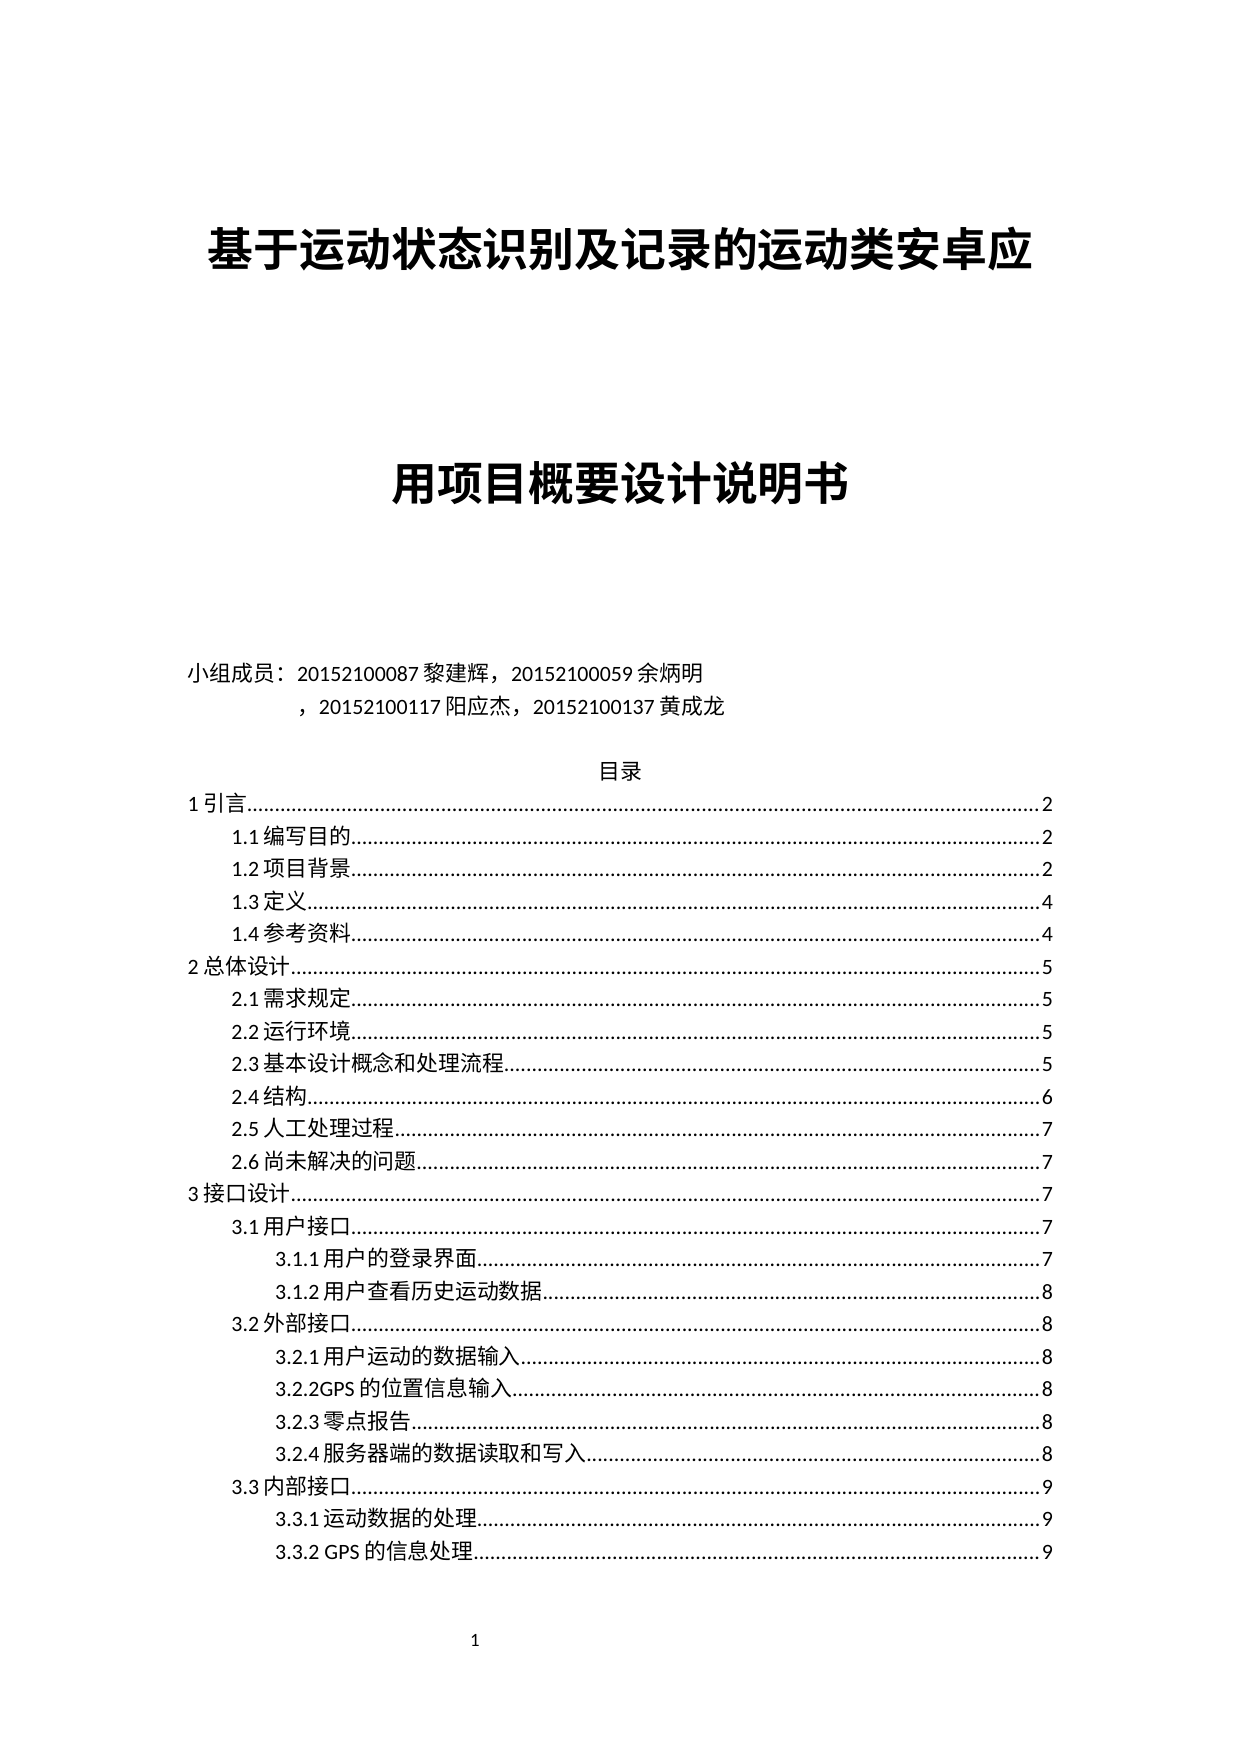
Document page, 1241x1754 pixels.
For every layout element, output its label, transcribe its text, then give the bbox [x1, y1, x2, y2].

text 3.3.1运动数据的处理 9 [275, 1501, 1053, 1533]
text 3.3内部接口 9 [231, 1468, 1053, 1501]
text 小组成员：20152100087黎建辉，20152100059余炳明 [187, 656, 1053, 688]
text 2.6尚未解决的问题 7 [231, 1143, 1053, 1176]
text ，20152100117阳应杰，20152100137黄成龙 [187, 688, 1053, 721]
text 3接口设计 7 [187, 1176, 1053, 1208]
text 3.1.2用户查看历史运动数据 8 [275, 1273, 1053, 1306]
text 3.1.1用户的登录界面 7 [275, 1241, 1053, 1273]
text 1.3定义 4 [231, 883, 1053, 916]
text 2.1需求规定 5 [231, 981, 1053, 1013]
text 1引言 2 [187, 786, 1053, 818]
text 1.1编写目的 2 [231, 818, 1053, 851]
text 3.2.3零点报告 8 [275, 1403, 1053, 1436]
text 3.2.1用户运动的数据输入 8 [275, 1338, 1053, 1371]
text 3.2.2GPS的位置信息输入 8 [275, 1371, 1053, 1403]
text 3.2.4服务器端的数据读取和写入 8 [275, 1436, 1053, 1468]
text 2.2运行环境 5 [231, 1013, 1053, 1046]
text 2.5人工处理过程 7 [231, 1111, 1053, 1143]
text 1.4参考资料 4 [231, 916, 1053, 948]
text 2.4结构 6 [231, 1078, 1053, 1111]
text 目录 [187, 753, 1053, 786]
text 2总体设计 5 [187, 948, 1053, 981]
subtitle 基于运动状态识别及记录的运动类安卓应用项目概要设计说明书 [187, 197, 1053, 529]
text 2.3基本设计概念和处理流程 5 [231, 1046, 1053, 1078]
text 3.1用户接口 7 [231, 1208, 1053, 1241]
text 1.2项目背景 2 [231, 851, 1053, 883]
text 3.3.2 GPS的信息处理 9 [275, 1533, 1053, 1566]
text 3.2外部接口 8 [231, 1306, 1053, 1338]
